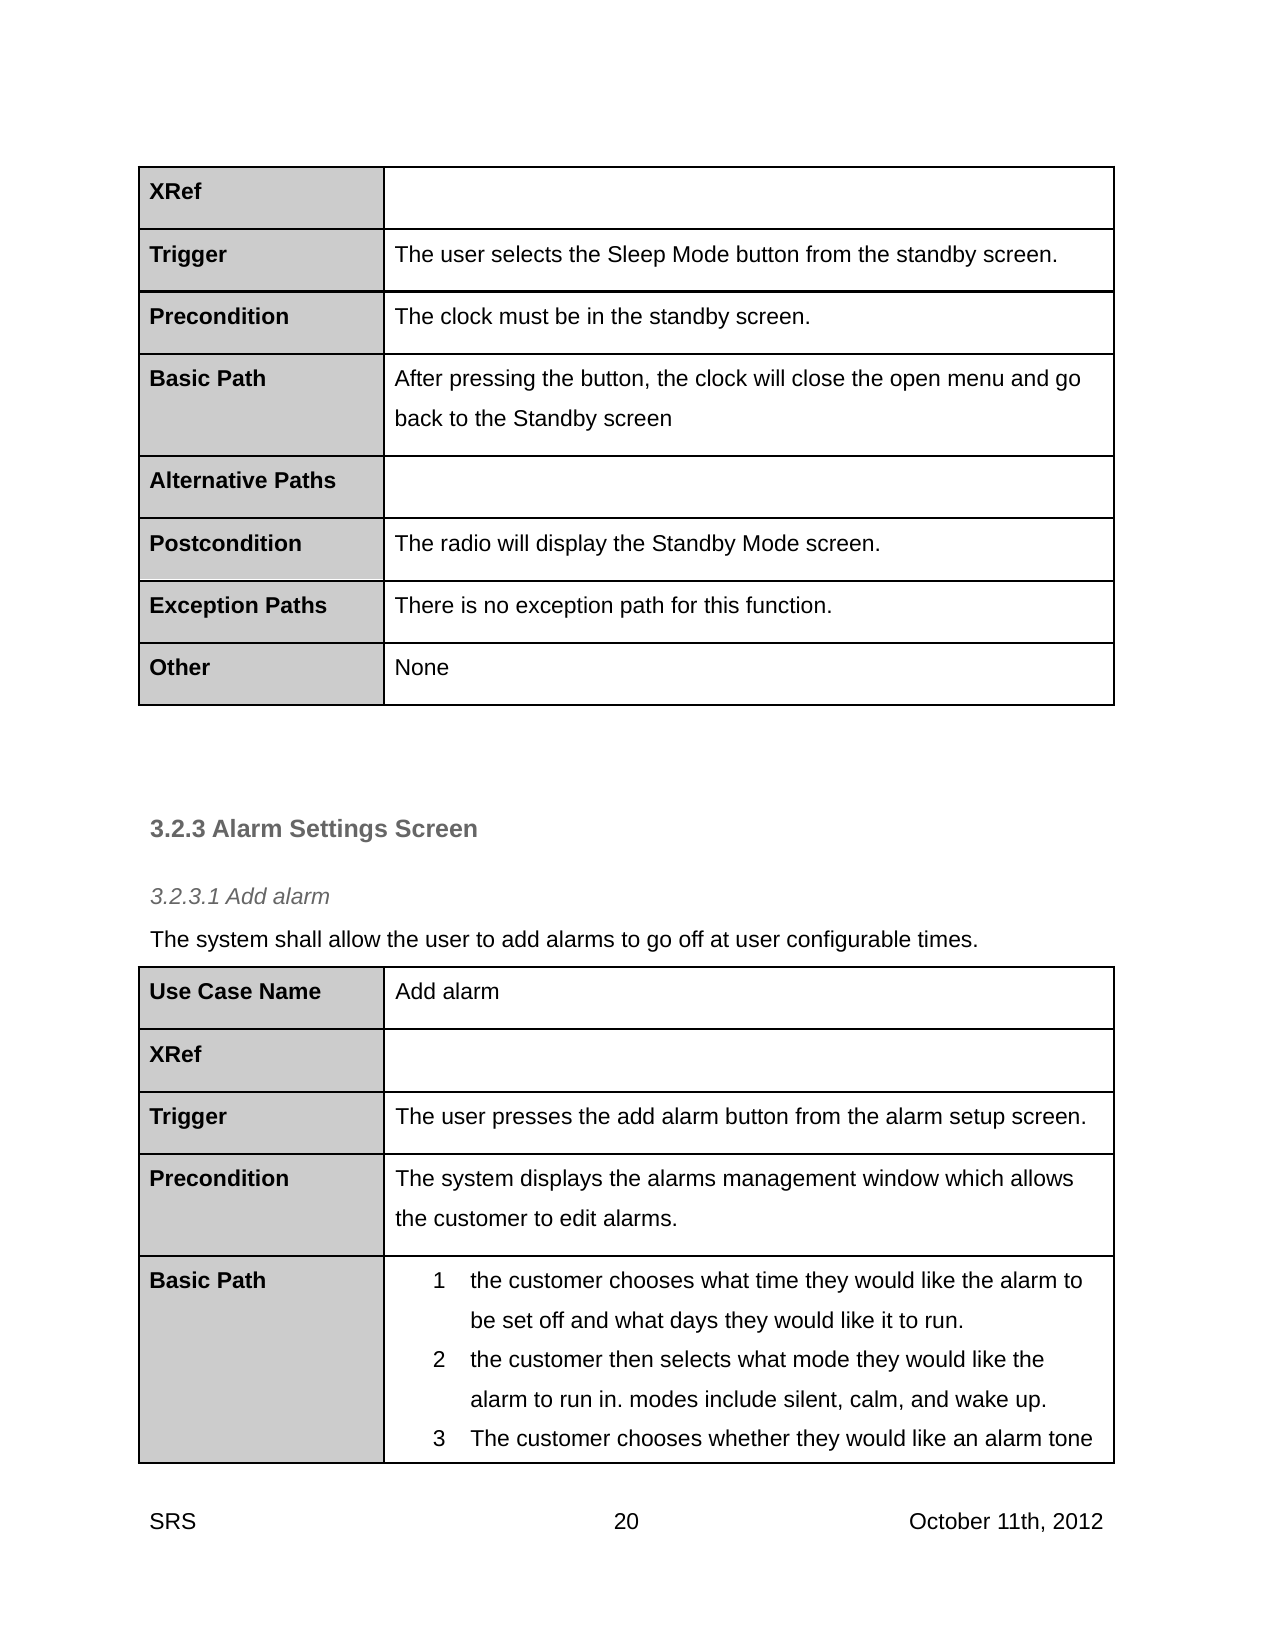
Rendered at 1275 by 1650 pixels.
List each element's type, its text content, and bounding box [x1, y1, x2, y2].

table_cell The clock must be in the standby screen. [385, 293, 1113, 353]
table_cell Trigger [140, 230, 383, 290]
table_cell [385, 1030, 1113, 1091]
table_header Use Case Name [140, 968, 383, 1028]
table_cell There is no exception path for this function. [385, 582, 1113, 642]
table_cell None [385, 644, 1113, 704]
table_header Add alarm [385, 968, 1113, 1028]
table_cell XRef [140, 1030, 383, 1091]
table_cell The user selects the Sleep Mode button from the standby screen. [385, 230, 1113, 290]
table_cell [385, 457, 1113, 517]
table_cell Precondition [140, 1155, 383, 1255]
table_cell Precondition [140, 293, 383, 353]
table_cell The system displays the alarms management window which allows the customer to edit alarms. [385, 1155, 1113, 1255]
table_cell Alternative Paths [140, 457, 383, 517]
table_cell Postcondition [140, 519, 383, 579]
table_cell Trigger [140, 1093, 383, 1153]
text The system shall allow the user to add alarms to go off at user configurable times. [150, 926, 1125, 953]
subtitle 3.2.3.1 Add alarm [150, 883, 1125, 909]
table_cell [385, 168, 1113, 228]
table_cell Basic Path [140, 1257, 383, 1462]
table_cell Exception Paths [140, 582, 383, 642]
table_cell After pressing the button, the clock will close the open menu and go back to the Standby screen [385, 355, 1113, 455]
table_cell The user presses the add alarm button from the alarm setup screen. [385, 1093, 1113, 1153]
table_cell Other [140, 644, 383, 704]
subtitle 3.2.3 Alarm Settings Screen [150, 814, 1125, 843]
table_cell The radio will display the Standby Mode screen. [385, 519, 1113, 579]
table_cell XRef [140, 168, 383, 228]
table_cell Basic Path [140, 355, 383, 455]
